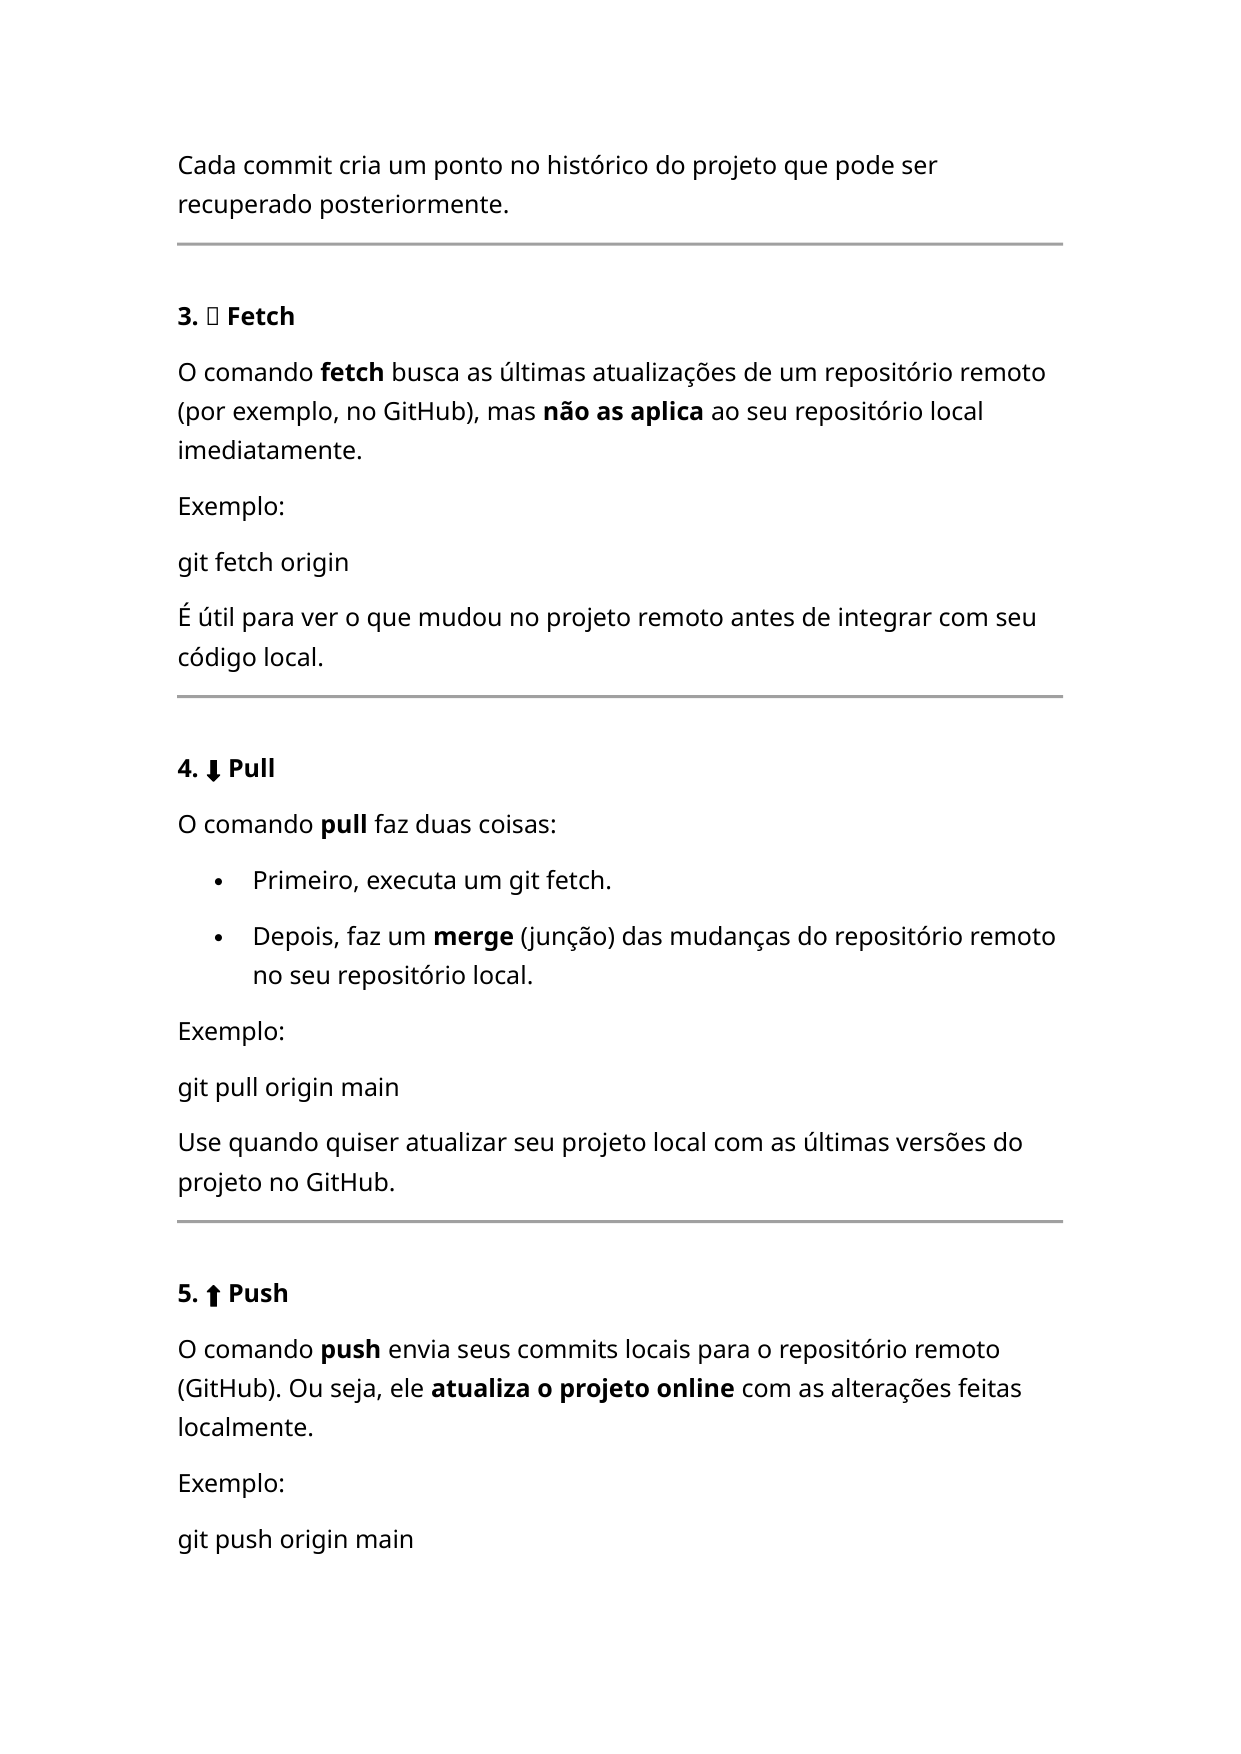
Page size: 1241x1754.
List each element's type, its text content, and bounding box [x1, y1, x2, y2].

list Depois, faz um merge (junção) das mudanças do repositório remoto no seu repositório local. [215, 918, 1063, 992]
text Use quando quiser atualizar seu projeto local com as últimas versões do projeto no GitHub. [177, 1125, 1063, 1198]
text 4. ⬇️ Pull [177, 751, 1063, 785]
text É útil para ver o que mudou no projeto remoto antes de integrar com seu código local. [177, 600, 1063, 673]
text Exemplo: [177, 1466, 1063, 1500]
text git push origin main [177, 1522, 1063, 1556]
text 5. ⬆️ Push [177, 1276, 1063, 1310]
text O comando pull faz duas coisas: [177, 807, 1063, 841]
list Primeiro, executa um git fetch. [215, 863, 1063, 897]
text O comando fetch busca as últimas atualizações de um repositório remoto (por exemplo, no GitHub), mas não as aplica ao seu repositório local imediatamente. [177, 354, 1063, 467]
text Exemplo: [177, 1013, 1063, 1047]
text 3. 🔄 Fetch [177, 298, 1063, 332]
text Cada commit cria um ponto no histórico do projeto que pode ser recuperado posteriormente. [177, 148, 1063, 221]
text git fetch origin [177, 544, 1063, 578]
text Exemplo: [177, 488, 1063, 522]
text O comando push envia seus commits locais para o repositório remoto (GitHub). Ou seja, ele atualiza o projeto online com as alterações feitas localmente. [177, 1332, 1063, 1444]
text git pull origin main [177, 1069, 1063, 1103]
